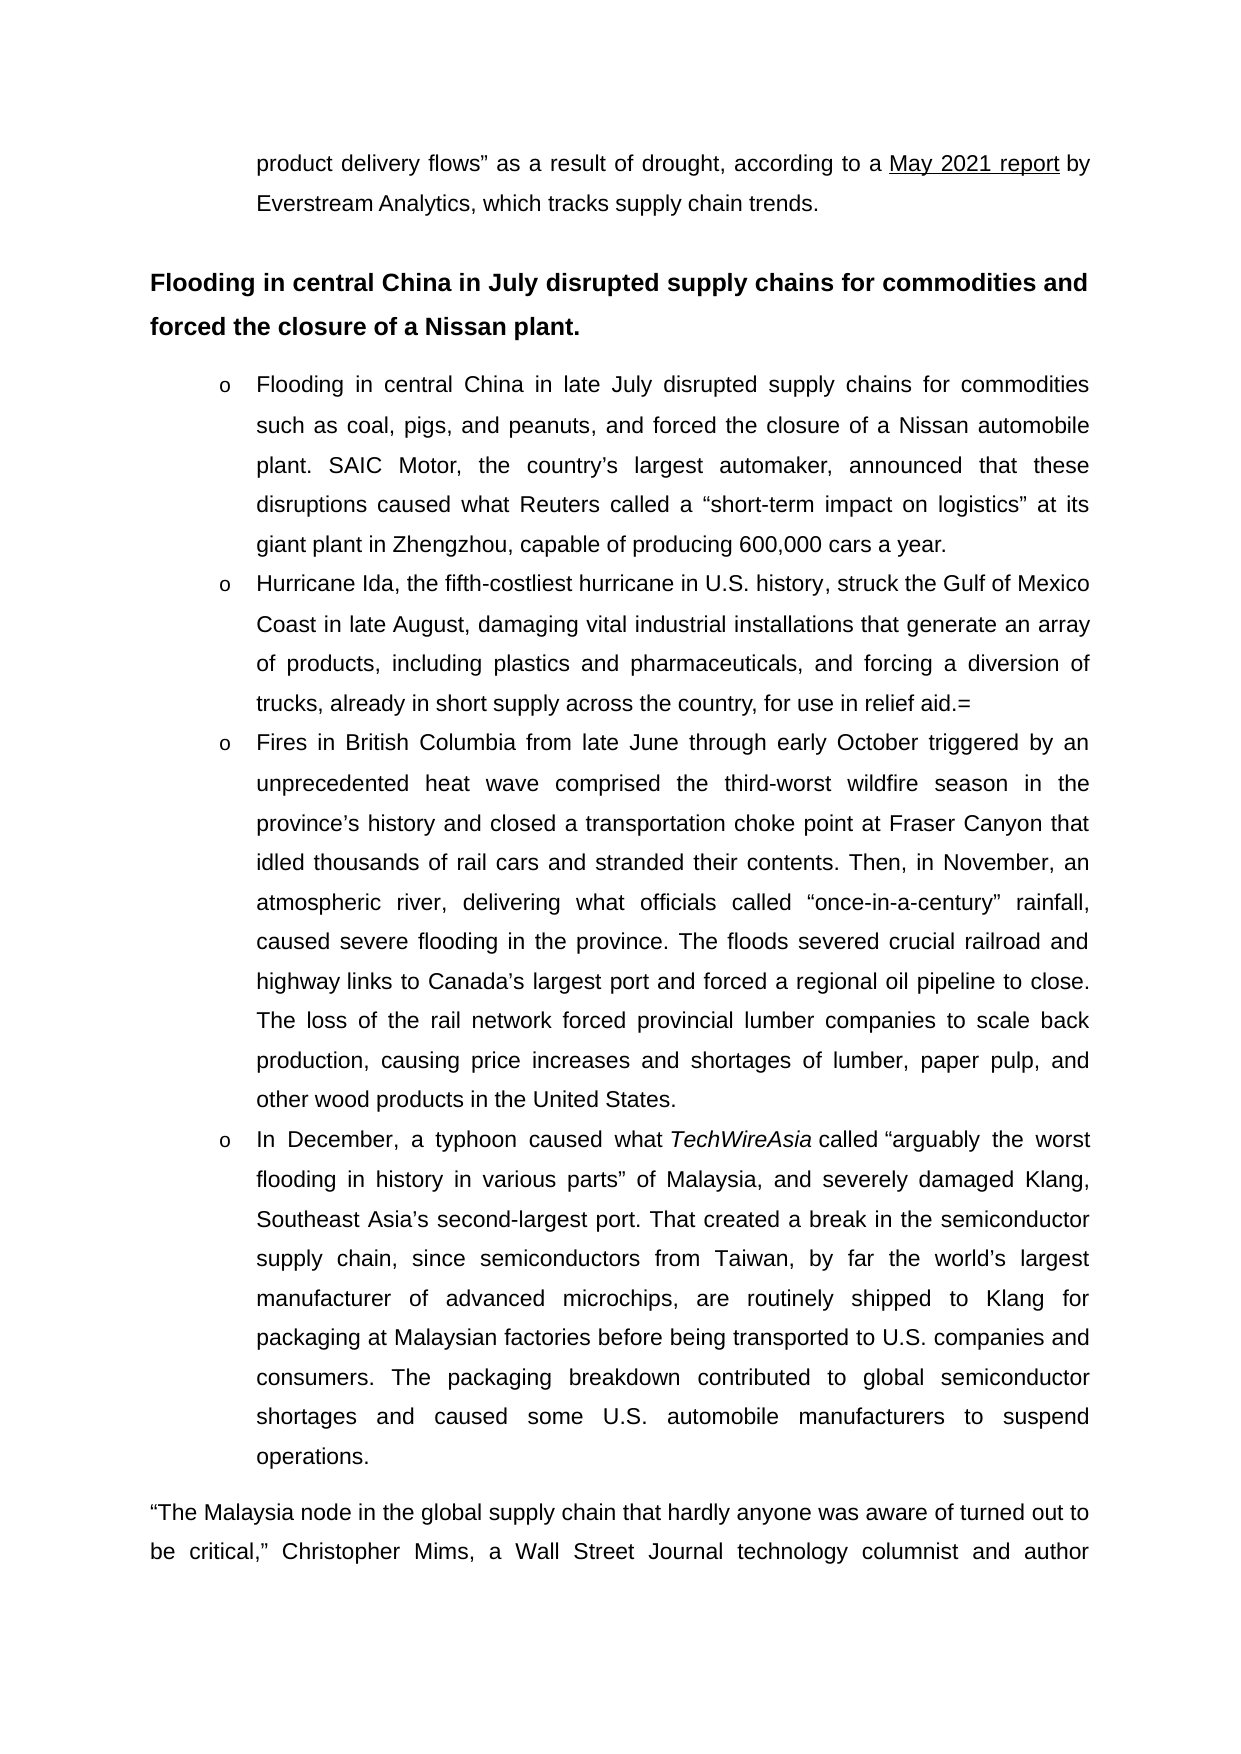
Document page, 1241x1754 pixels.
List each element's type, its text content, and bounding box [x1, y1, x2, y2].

list Hurricane Ida, the fifth-costliest hurricane in U.S. history⁠, struck the Gulf of Mexico Coast in late August, damaging vital industrial installations⁠ that generate an array of products, including plastics and pharmaceuticals, and forcing a diversion of trucks, already in short supply across the country, for use in relief aid.= [219, 570, 1090, 716]
list Flooding in central China in late July disrupted supply chains for commodities such as coal, pigs, and peanuts⁠, and forced the closure of a Nissan automobile plant. SAIC Motor, the country’s largest automaker, announced that these disruptions caused what Reuters called a “short-term impact on logistics” at its giant plant in Zhengzhou, capable of producing 600,000⁠ cars a year. [219, 371, 1090, 557]
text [150, 1499, 1090, 1565]
list Fires in British Columbia from late June through early October triggered by an unprecedented heat wave comprised the third-worst wildfire season in the province’s history and closed a transportation choke point at Fraser Canyon that idled thousands of rail cars and stranded their contents. Then, in November, an atmospheric river, delivering what officials called “once-in-a-century” rainfall, caused severe flooding in the province. The floods severed crucial railroad and highway⁠ links to Canada’s largest port and forced a regional oil pipeline⁠ to close. The loss of the rail network forced provincial lumber companies to scale back production, causing price increases and shortages of lumber, paper pulp, and other wood products in the United States. [219, 729, 1090, 1112]
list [219, 150, 1090, 216]
text Flooding in central China in July disrupted supply chains for commodities and forced the closure of a Nissan plant. [150, 268, 1090, 340]
list In December, a typhoon caused what TechWireAsia called⁠ “arguably the worst flooding in history in various parts” of Malaysia, and severely damaged Klang, Southeast Asia’s second-largest port. That created a break in the semiconductor supply chain, since semiconductors from Taiwan, by far the world’s largest manufacturer of advanced microchips, are routinely shipped to Klang for packaging at Malaysian factories before being transported to U.S. companies and consumers. The packaging breakdown contributed to global semiconductor shortages and caused some U.S. automobile manufacturers to suspend operations. [219, 1126, 1090, 1469]
